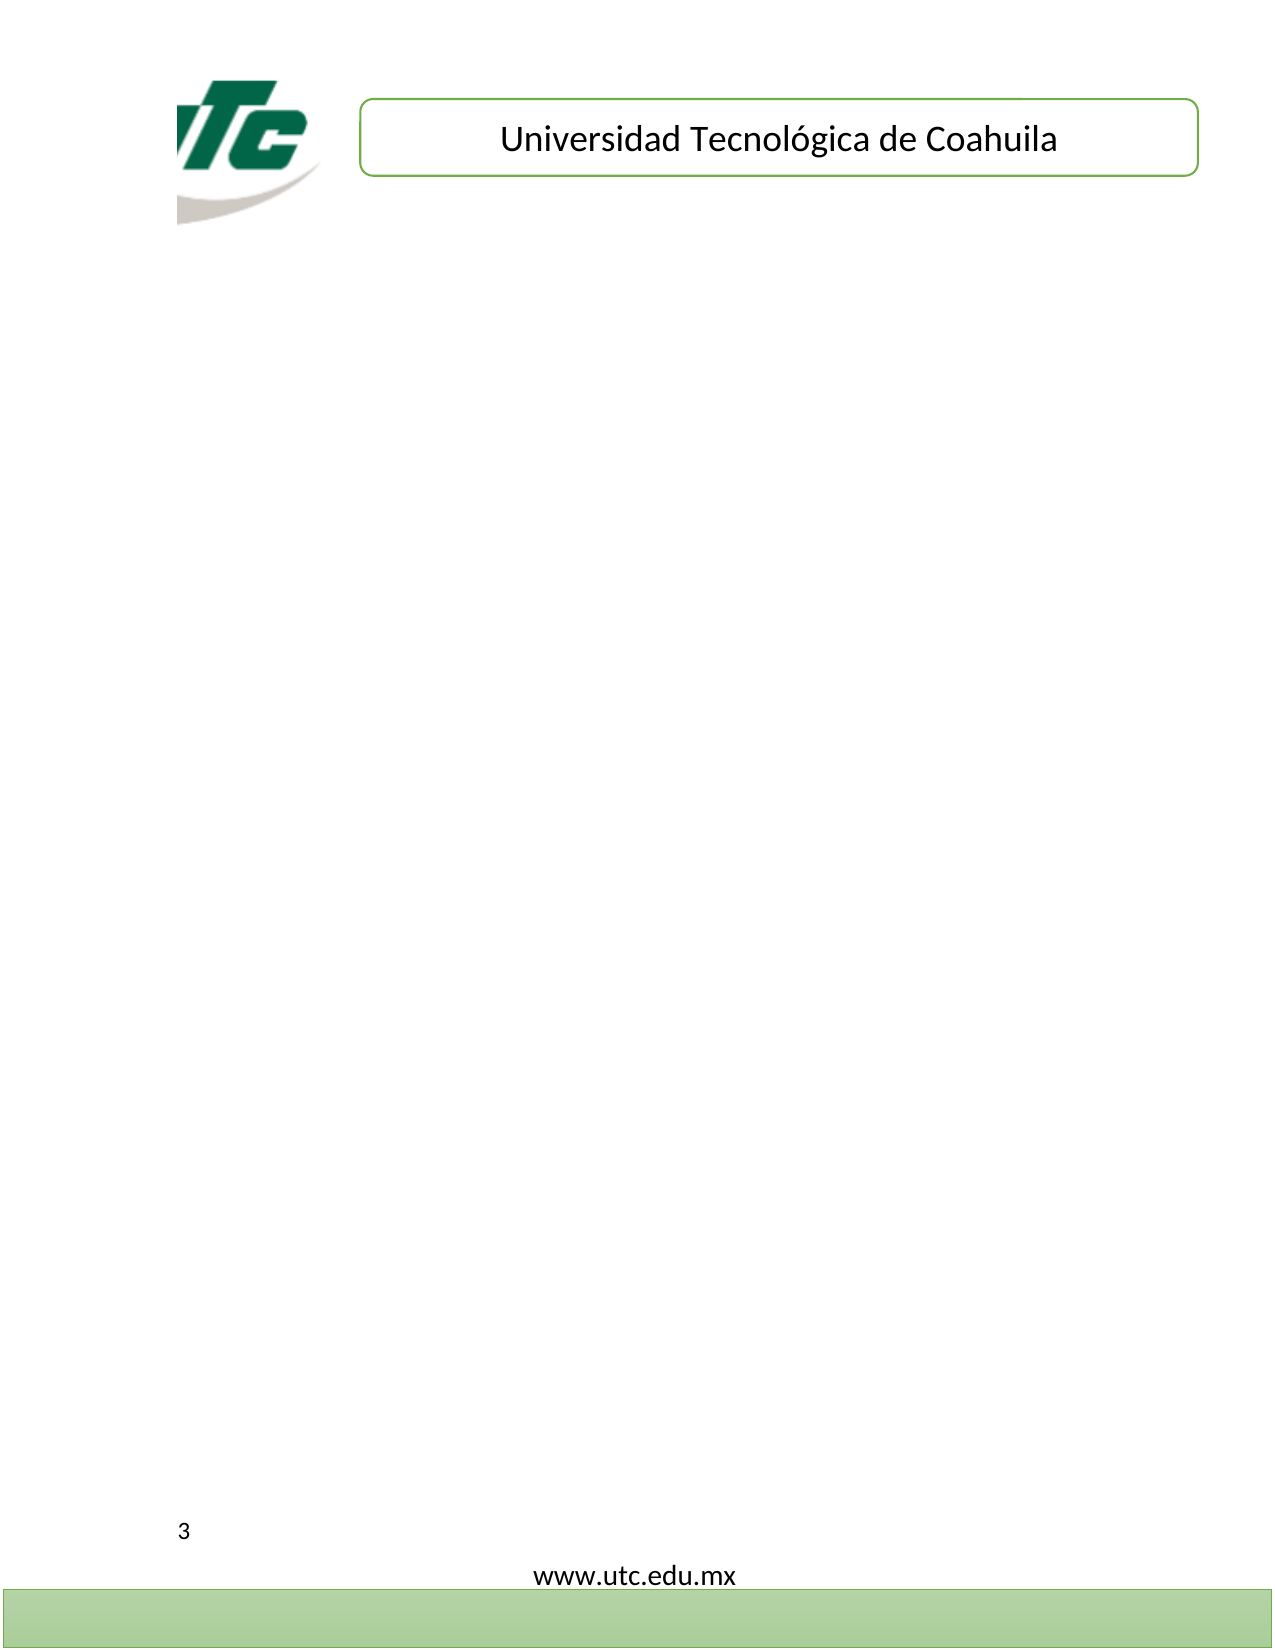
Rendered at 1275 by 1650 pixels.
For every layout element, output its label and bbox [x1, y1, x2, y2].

picture [177, 60, 337, 240]
